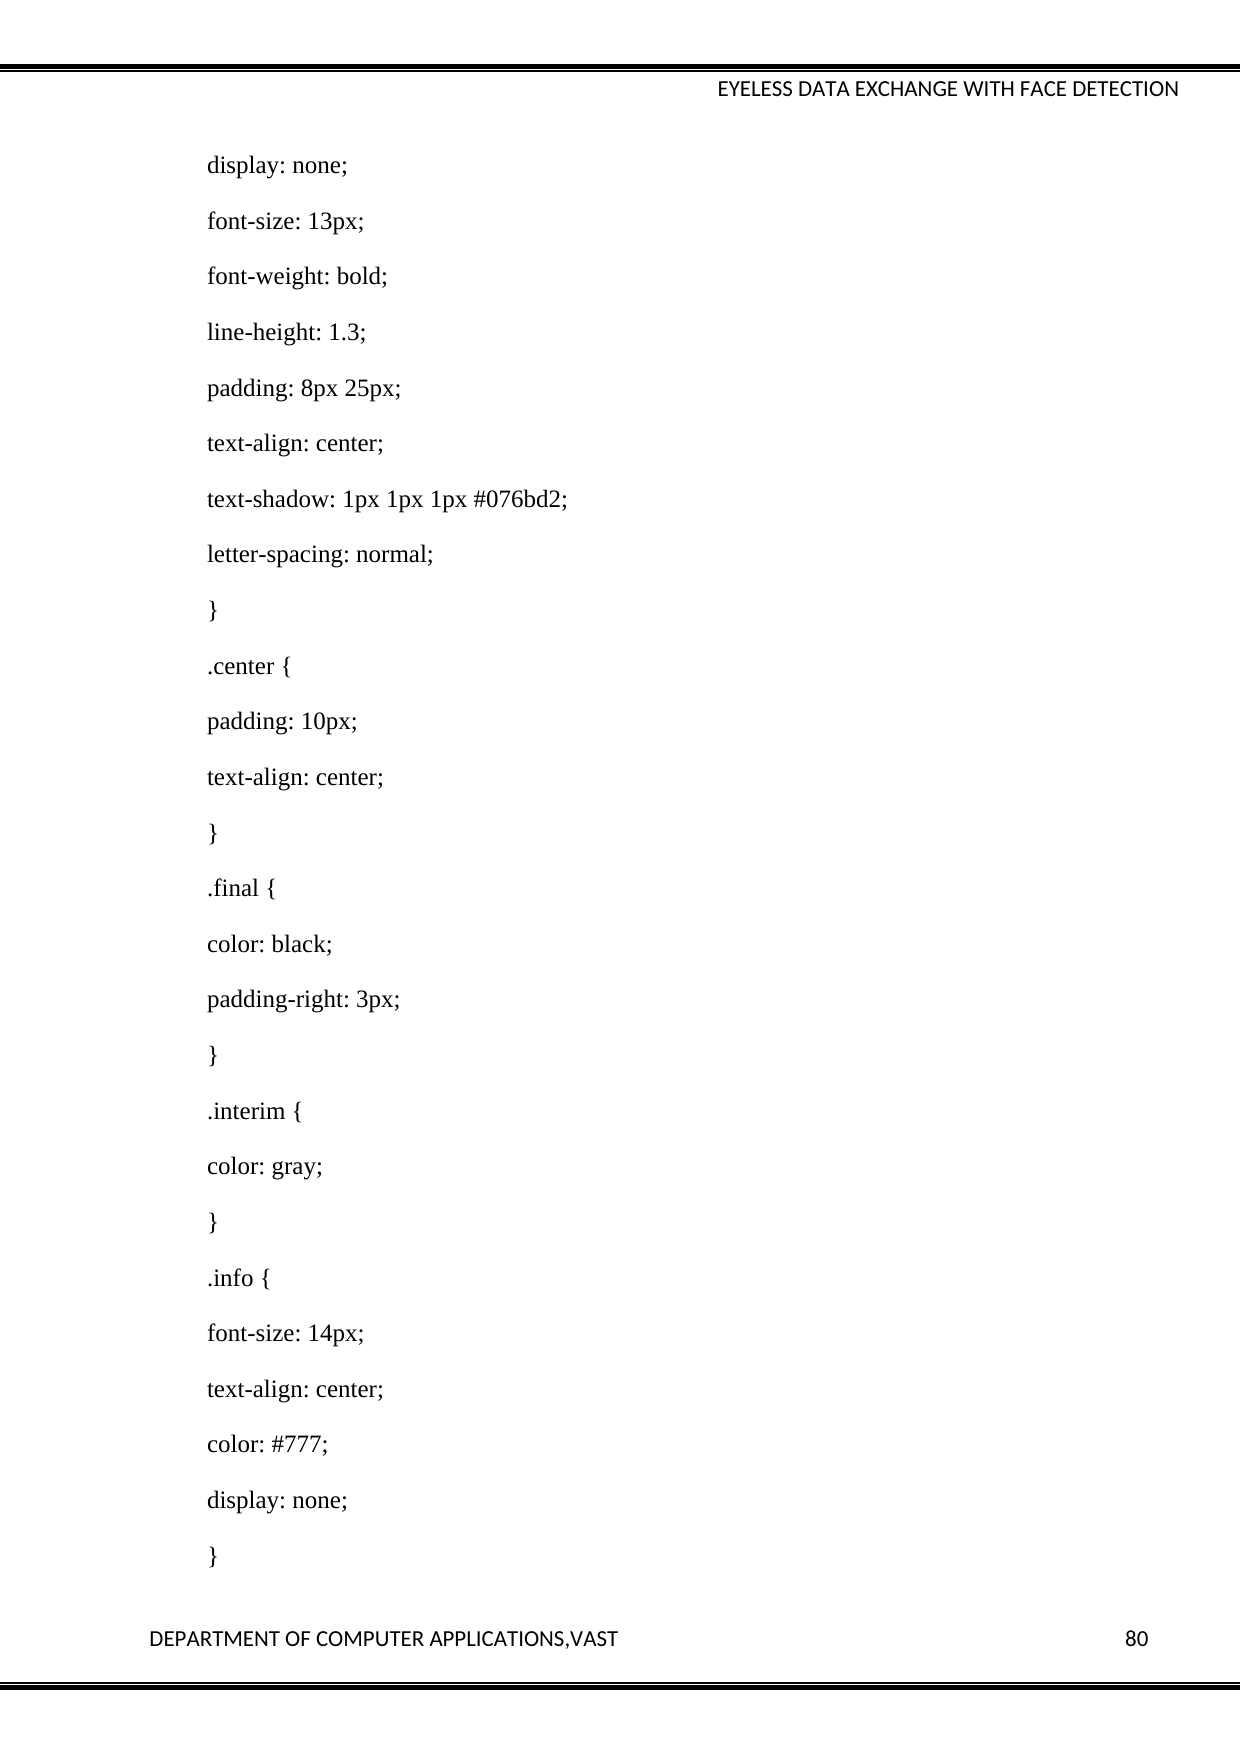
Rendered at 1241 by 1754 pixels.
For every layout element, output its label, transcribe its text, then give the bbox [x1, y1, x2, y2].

text color: gray; [207, 1151, 1137, 1180]
text } [207, 1040, 1137, 1069]
text .center { [207, 651, 1137, 679]
text display: none; [207, 150, 1137, 179]
text .final { [207, 873, 1137, 902]
text display: none; [207, 1485, 1137, 1514]
text color: black; [207, 929, 1137, 958]
text text-align: center; [207, 428, 1137, 457]
text line-height: 1.3; [207, 317, 1137, 346]
text font-size: 13px; [207, 206, 1137, 234]
text .info { [207, 1263, 1137, 1291]
text color: #777; [207, 1429, 1137, 1458]
text } [207, 1541, 1137, 1569]
text font-size: 14px; [207, 1318, 1137, 1347]
text } [207, 1207, 1137, 1236]
text padding: 8px 25px; [207, 373, 1137, 401]
text .interim { [207, 1096, 1137, 1124]
text text-align: center; [207, 1374, 1137, 1403]
text padding-right: 3px; [207, 984, 1137, 1013]
text padding: 10px; [207, 706, 1137, 735]
text } [207, 595, 1137, 624]
text font-weight: bold; [207, 261, 1137, 290]
text letter-spacing: normal; [207, 539, 1137, 568]
text } [207, 818, 1137, 846]
text text-shadow: 1px 1px 1px #076bd2; [207, 484, 1137, 513]
text text-align: center; [207, 762, 1137, 791]
